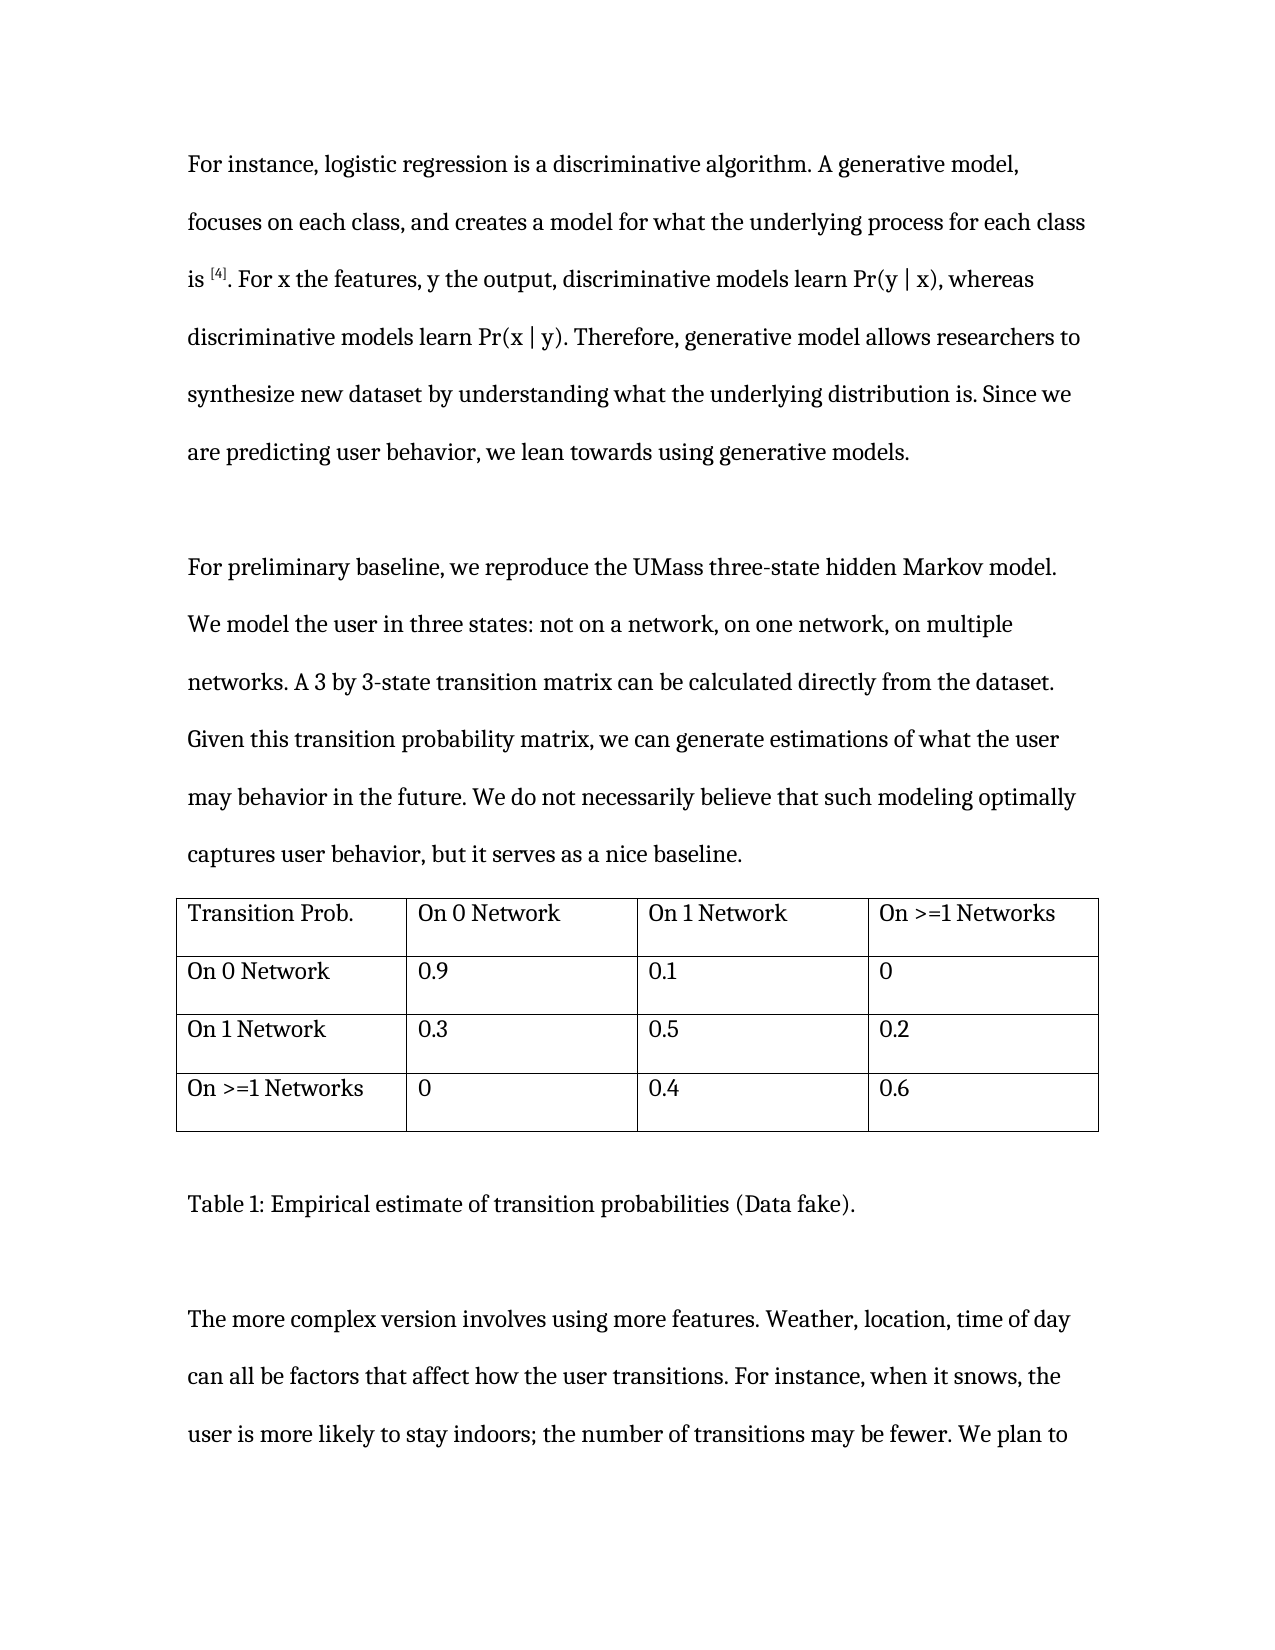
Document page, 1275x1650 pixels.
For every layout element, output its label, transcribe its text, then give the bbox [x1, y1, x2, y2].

text For instance, logistic regression is a discriminative algorithm. A generative model, focuses on each class, and creates a model for what the underlying process for each class is [4]. For x the features, y the output, discriminative models learn Pr(y | x), whereas discriminative models learn Pr(x | y). Therefore, generative model allows researchers to synthesize new dataset by understanding what the underlying distribution is. Since we are predicting user behavior, we lean towards using generative models. [187, 150, 1087, 466]
table_cell 0 [869, 957, 1098, 1014]
table_cell 0.1 [638, 957, 868, 1014]
table_header On 1 Network [638, 899, 868, 956]
table_cell 0.9 [407, 957, 637, 1014]
table_header Transition Prob. [177, 899, 406, 956]
table_cell On 1 Network [177, 1015, 406, 1073]
table_cell 0.2 [869, 1015, 1098, 1073]
text For preliminary baseline, we reproduce the UMass three-state hidden Markov model. We model the user in three states: not on a network, on one network, on multiple networks. A 3 by 3-state transition matrix can be calculated directly from the dataset. Given this transition probability matrix, we can generate estimations of what the user may behavior in the future. We do not necessarily believe that such modeling optimally captures user behavior, but it serves as a nice baseline. [187, 552, 1087, 869]
table_header On >=1 Networks [869, 899, 1098, 956]
table_cell 0.6 [869, 1074, 1098, 1131]
table_cell 0.5 [638, 1015, 868, 1073]
table_header On 0 Network [407, 899, 637, 956]
table_cell 0 [407, 1074, 637, 1131]
table_cell On >=1 Networks [177, 1074, 406, 1131]
table_cell On 0 Network [177, 957, 406, 1014]
text Table 1: Empirical estimate of transition probabilities (Data fake). [187, 1190, 1087, 1218]
table_cell 0.3 [407, 1015, 637, 1073]
table_cell 0.4 [638, 1074, 868, 1131]
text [187, 1305, 1087, 1448]
